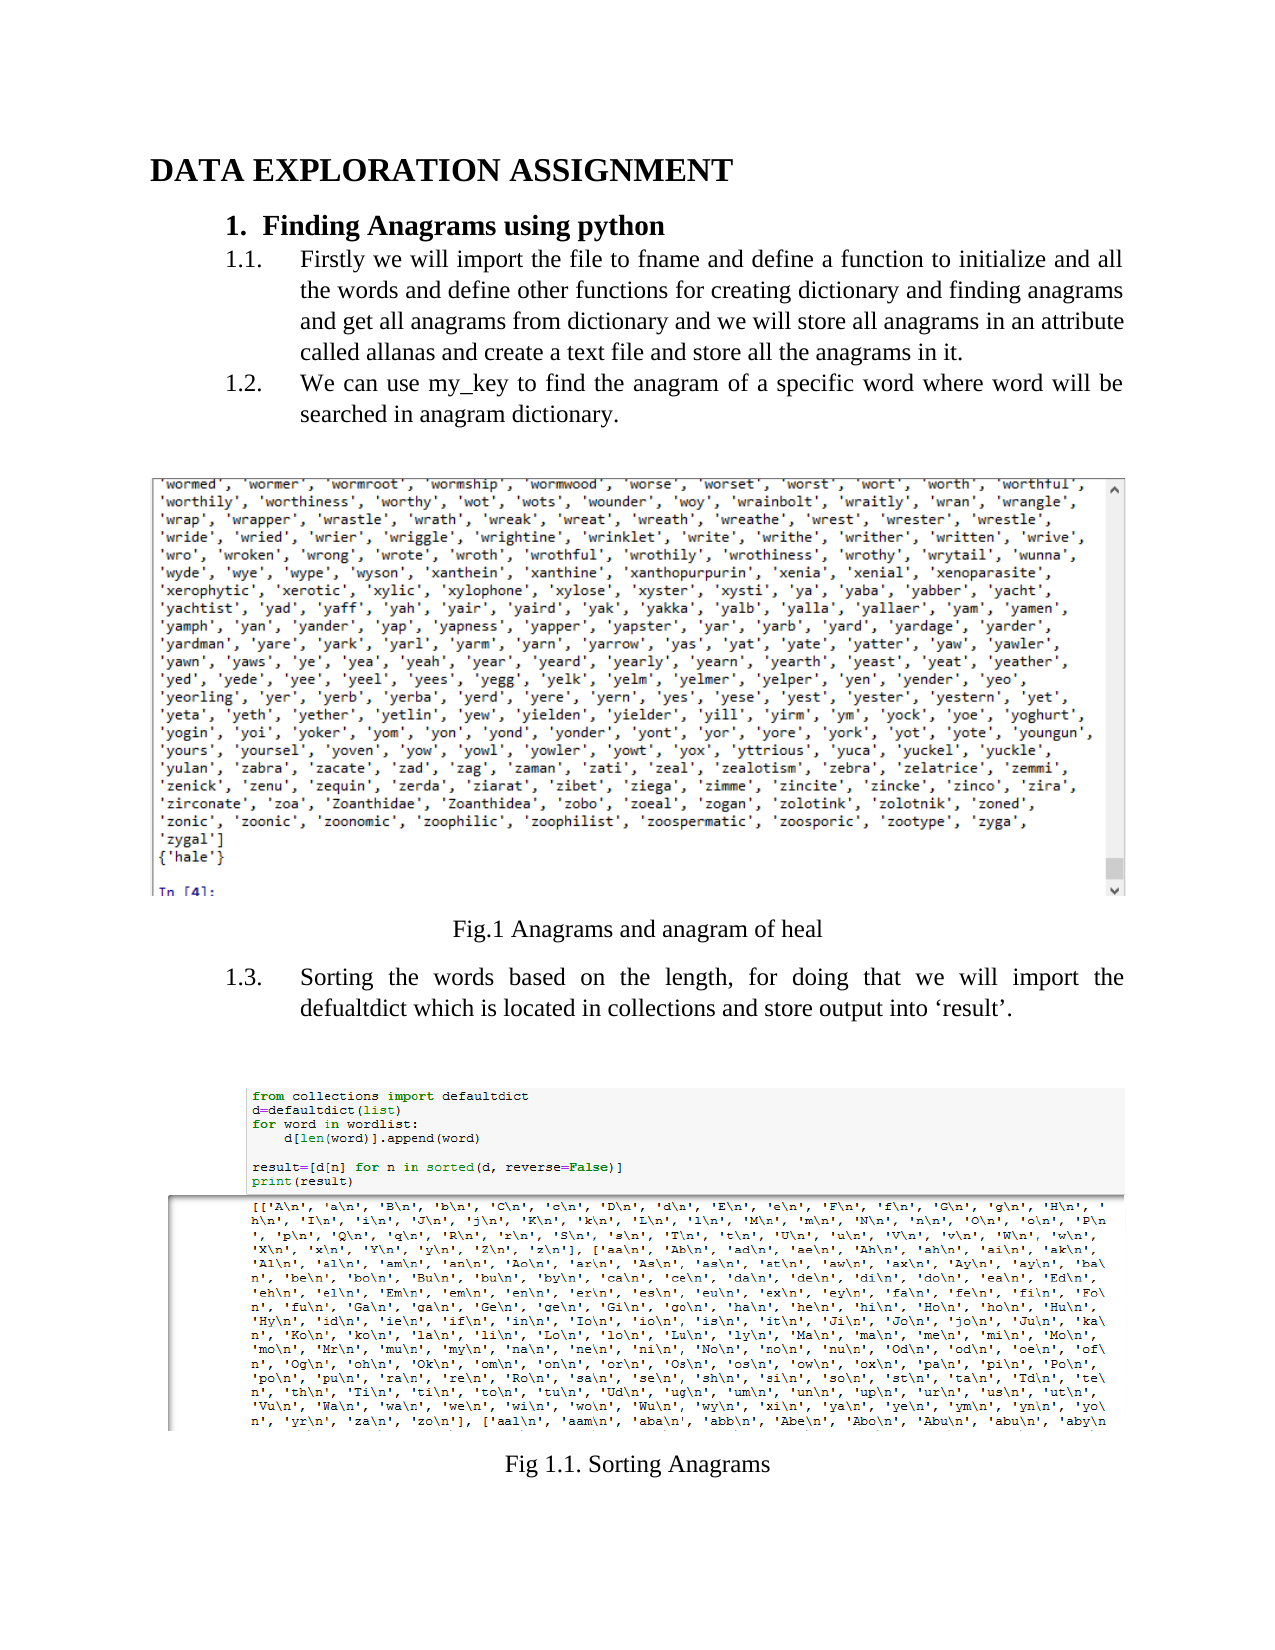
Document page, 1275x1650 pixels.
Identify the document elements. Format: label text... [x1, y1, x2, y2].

list We can use my_key to find the anagram of a specific word where word will be searched in anagram dictionary. [225, 368, 1125, 428]
list Sorting the words based on the length, for doing that we will import the defualtdict which is located in collections and store output into ‘result’. [225, 962, 1125, 1022]
list Firstly we will import the file to fname and define a function to initialize and all the words and define other functions for creating dictionary and finding anagrams and get all anagrams from dictionary and we will store all anagrams in an attribute called allanas and create a text file and store all the anagrams in it. [225, 244, 1125, 366]
text Fig.1 Anagrams and anagram of heal [150, 914, 1125, 943]
text Fig 1.1. Sorting Anagrams [150, 1449, 1125, 1478]
picture [150, 1088, 1125, 1431]
text DATA EXPLORATION ASSIGNMENT [150, 150, 1125, 188]
picture [150, 478, 1125, 896]
list Finding Anagrams using python [225, 208, 1125, 242]
